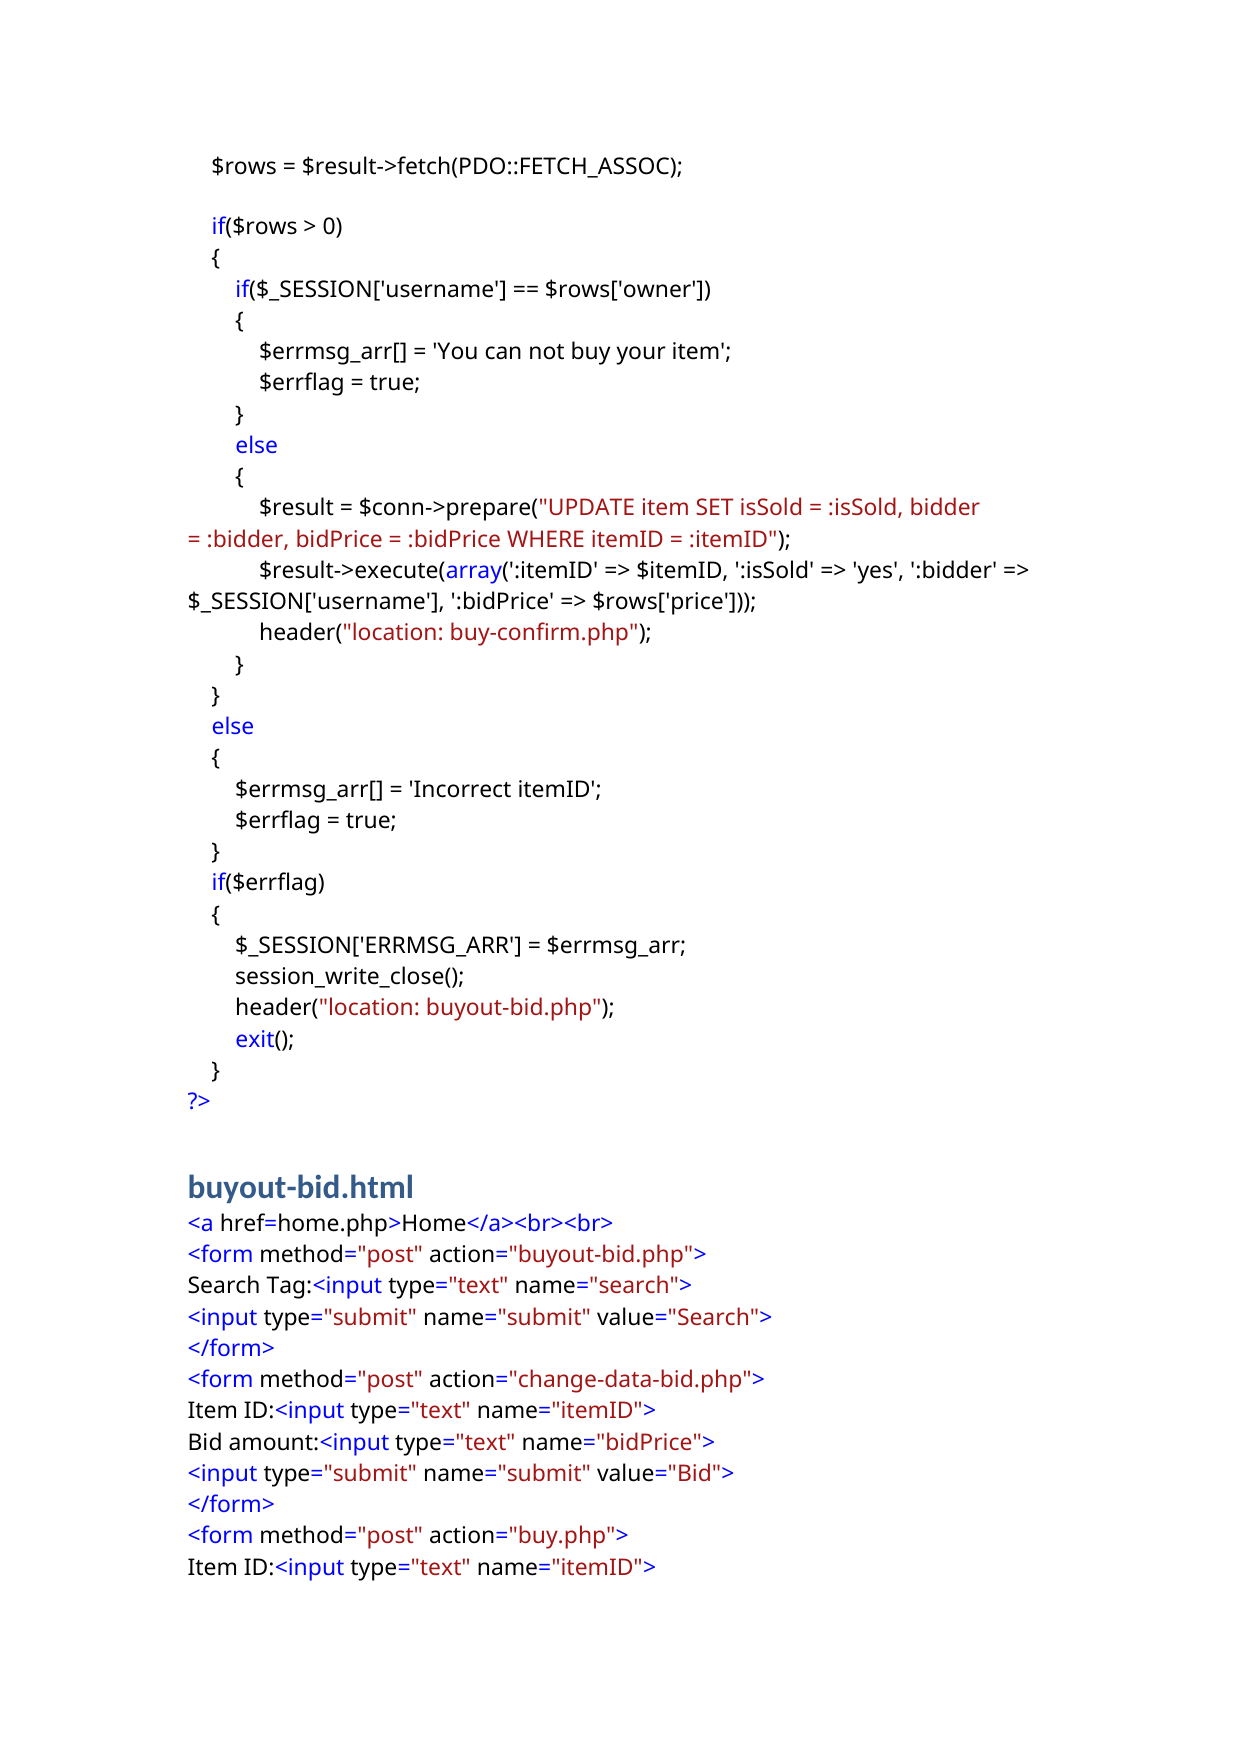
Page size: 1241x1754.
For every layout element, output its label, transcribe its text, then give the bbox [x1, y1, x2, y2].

text header("location: buy-confirm.php"); [187, 616, 1053, 647]
text { [187, 241, 1053, 272]
text <form method="post" action="change-data-bid.php"> [187, 1363, 1053, 1394]
text { [187, 897, 1053, 929]
text else [187, 710, 1053, 741]
text if($rows > 0) [187, 210, 1053, 241]
text } [187, 835, 1053, 866]
text exit(); [187, 1022, 1053, 1054]
text else [187, 429, 1053, 460]
text <form method="post" action="buy.php"> [187, 1519, 1053, 1551]
text if($_SESSION['username'] == $rows['owner']) [187, 272, 1053, 304]
text Bid amount:<input type="text" name="bidPrice"> [187, 1426, 1053, 1457]
text } [187, 397, 1053, 429]
text { [187, 741, 1053, 772]
text $result = $conn->prepare("UPDATE item SET isSold = :isSold, bidder = :bidder, bidPrice = :bidPrice WHERE itemID = :itemID"); [187, 491, 1053, 554]
text $_SESSION['ERRMSG_ARR'] = $errmsg_arr; [187, 929, 1053, 960]
text <form method="post" action="buyout-bid.php"> [187, 1238, 1053, 1269]
text $errflag = true; [187, 366, 1053, 397]
text <a href=home.php>Home</a><br><br> [187, 1207, 1053, 1238]
text } [187, 679, 1053, 710]
text Item ID:<input type="text" name="itemID"> [187, 1551, 1053, 1582]
text if($errflag) [187, 866, 1053, 897]
text Item ID:<input type="text" name="itemID"> [187, 1394, 1053, 1426]
text $errmsg_arr[] = 'Incorrect itemID'; [187, 772, 1053, 804]
text $result->execute(array(':itemID' => $itemID, ':isSold' => 'yes', ':bidder' => $_SESSION['username'], ':bidPrice' => $rows['price'])); [187, 554, 1053, 616]
text </form> [187, 1488, 1053, 1519]
text header("location: buyout-bid.php"); [187, 991, 1053, 1022]
text } [187, 1054, 1053, 1085]
text $errmsg_arr[] = 'You can not buy your item'; [187, 335, 1053, 366]
text Search Tag:<input type="text" name="search"> [187, 1269, 1053, 1301]
text } [187, 647, 1053, 679]
text session_write_close(); [187, 960, 1053, 991]
text $rows = $result->fetch(PDO::FETCH_ASSOC); [187, 150, 1053, 181]
subtitle buyout-bid.html [187, 1166, 1053, 1207]
text $errflag = true; [187, 804, 1053, 835]
text <input type="submit" name="submit" value="Bid"> [187, 1457, 1053, 1488]
text ?> [187, 1085, 1053, 1116]
text { [187, 304, 1053, 335]
text <input type="submit" name="submit" value="Search"> [187, 1301, 1053, 1332]
text </form> [187, 1332, 1053, 1363]
text { [187, 460, 1053, 491]
